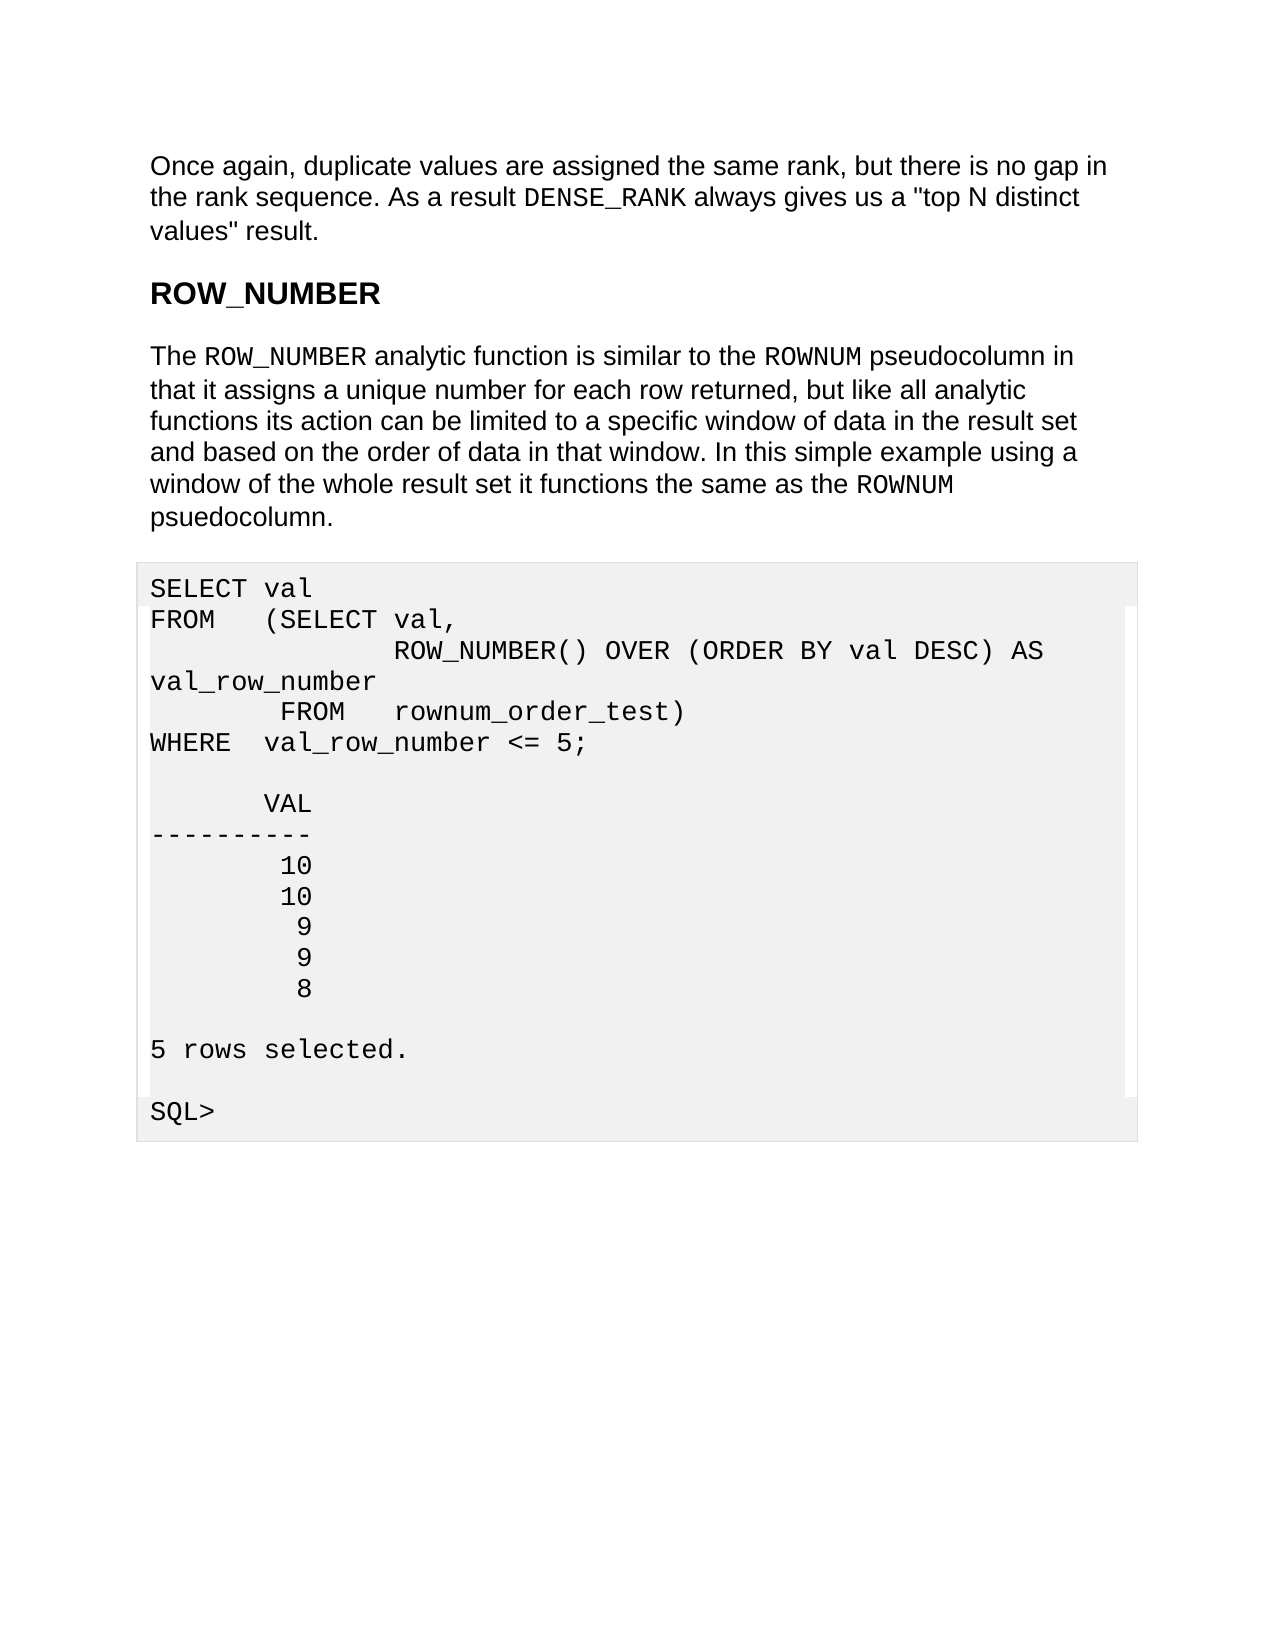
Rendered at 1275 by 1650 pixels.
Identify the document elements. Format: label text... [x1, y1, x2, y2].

text 9 [150, 913, 1125, 944]
text 8 [150, 974, 1125, 1005]
text 10 [150, 852, 1125, 882]
text VAL [150, 790, 1125, 821]
text 10 [150, 882, 1125, 913]
text Once again, duplicate values are assigned the same rank, but there is no gap in the rank sequence. As a result DENSE_RANK always gives us a "top N distinct values" result. [150, 150, 1125, 246]
text The ROW_NUMBER analytic function is similar to the ROWNUM pseudocolumn in that it assigns a unique number for each row returned, but like all analytic functions its action can be limited to a specific window of data in the result set and based on the order of data in that window. In this simple example using a window of the whole result set it functions the same as the ROWNUM psuedocolumn. [150, 340, 1125, 532]
text FROM rownum_order_test) [150, 698, 1125, 729]
text SELECT val [138, 563, 1137, 606]
text 9 [150, 944, 1125, 974]
text WHERE val_row_number <= 5; [150, 729, 1125, 759]
text ---------- [150, 821, 1125, 852]
text ROW_NUMBER [150, 275, 1125, 311]
text FROM (SELECT val, [150, 606, 1125, 637]
text ROW_NUMBER() OVER (ORDER BY val DESC) AS val_row_number [150, 637, 1125, 698]
text SQL> [138, 1084, 1137, 1141]
text 5 rows selected. [150, 1036, 1125, 1067]
